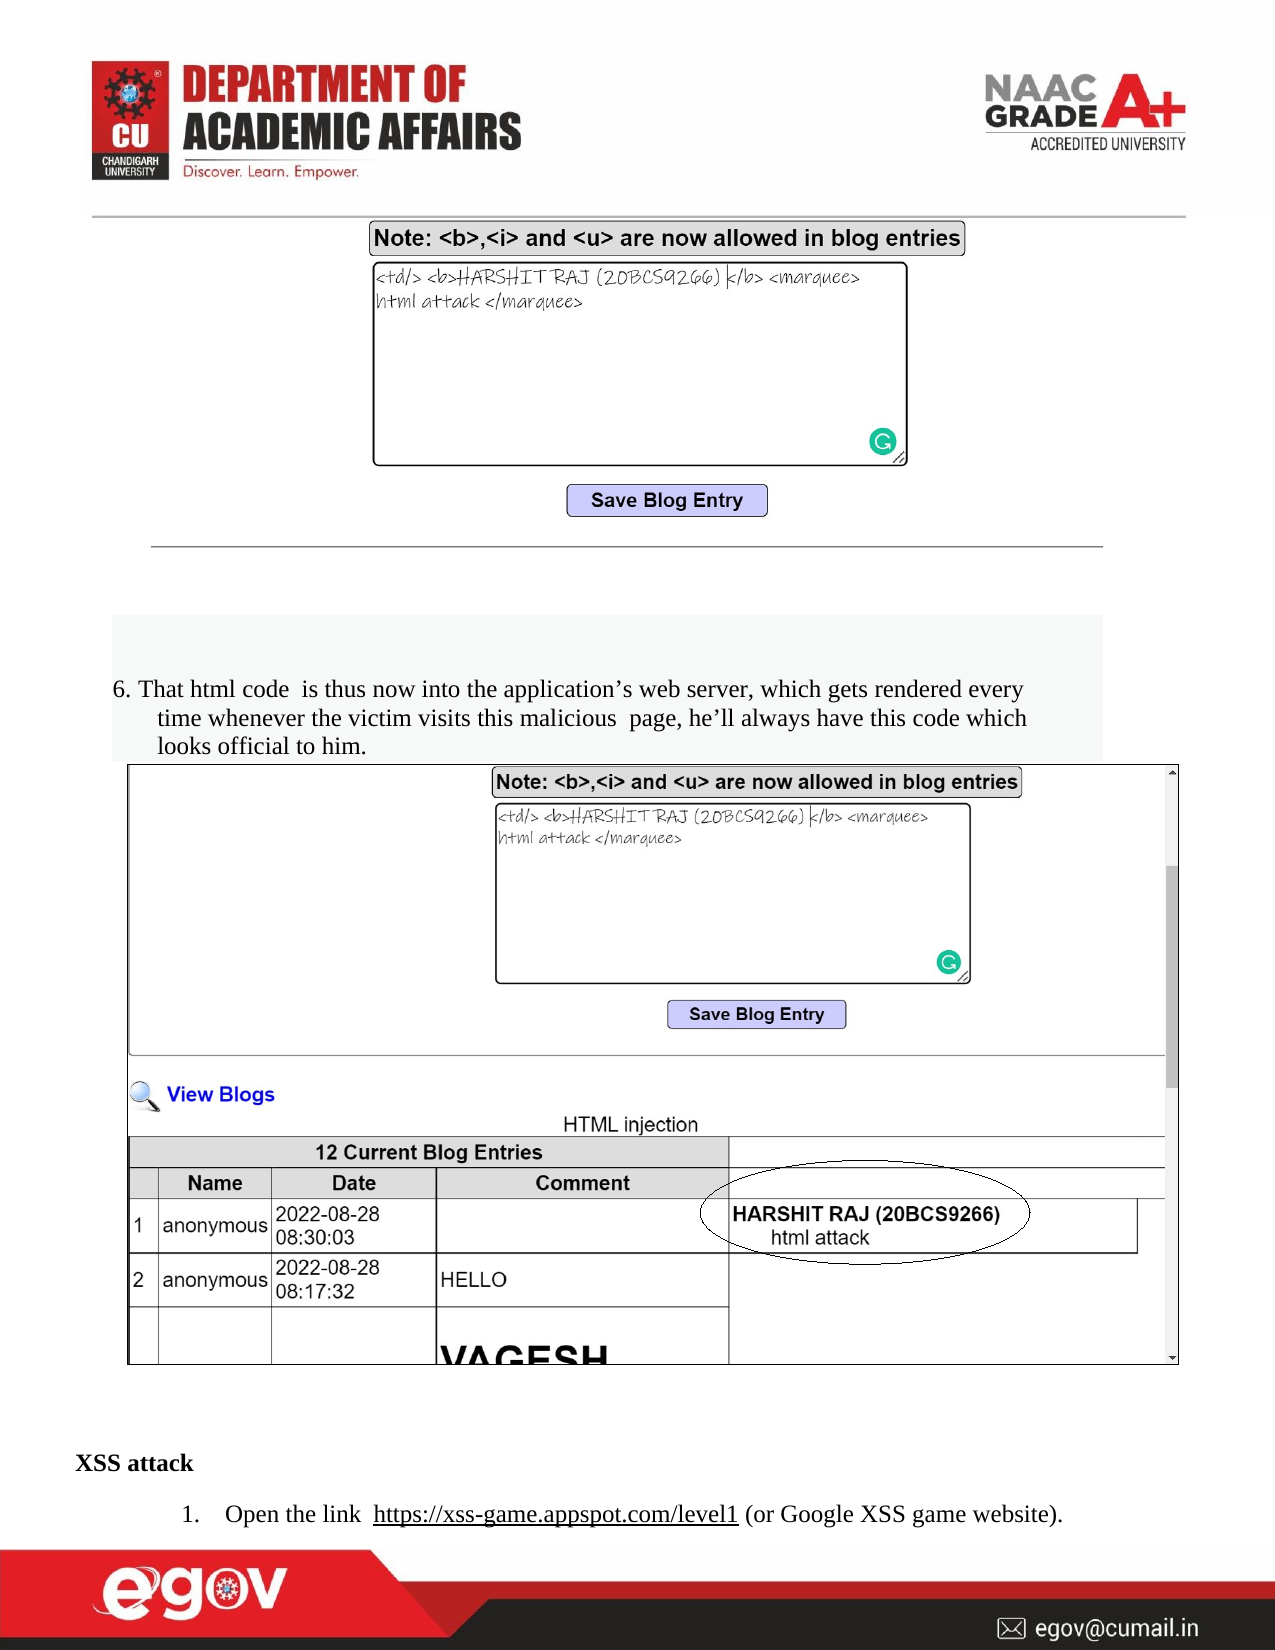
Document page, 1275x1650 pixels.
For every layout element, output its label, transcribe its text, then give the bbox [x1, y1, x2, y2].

list Open the link https://xss-game.appspot.com/level1 (or Google XSS game website). [181, 1499, 1221, 1528]
table_cell time whenever the victim visits this malicious page, he’ll always have this code which [112, 705, 1103, 733]
table_header [112, 219, 1103, 615]
table_cell 6. That html code is thus now into the application’s web server, which gets rendered every [112, 615, 1103, 705]
subtitle XSS attack [75, 1448, 1221, 1477]
table_cell looks official to him. [112, 733, 1103, 762]
picture [128, 765, 1178, 1364]
picture [83, 0, 1275, 555]
picture [0, 1549, 1275, 1650]
